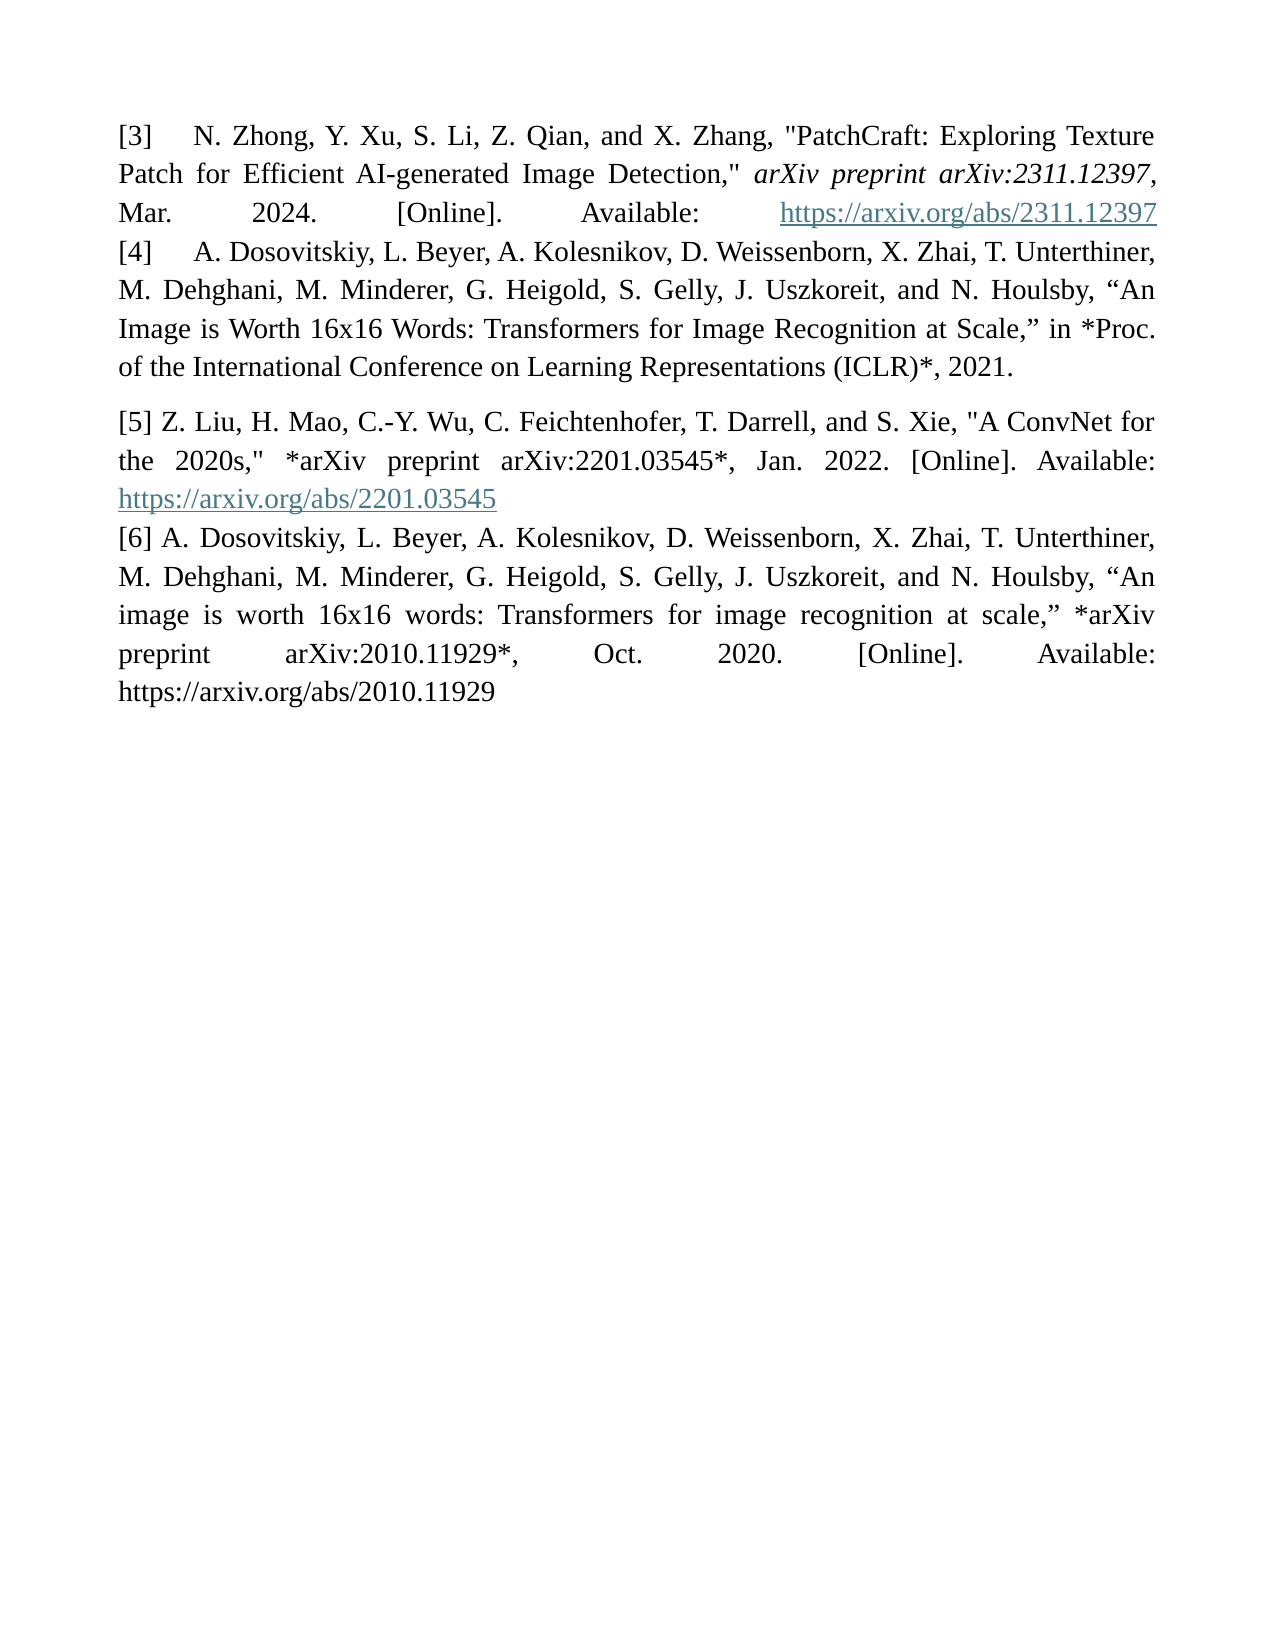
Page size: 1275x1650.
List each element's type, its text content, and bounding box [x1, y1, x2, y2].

text [3] N. Zhong, Y. Xu, S. Li, Z. Qian, and X. Zhang, "PatchCraft: Exploring Texture Patch for Efficient AI-generated Image Detection," arXiv preprint arXiv:2311.12397, Mar. 2024. [Online]. Available: https://arxiv.org/abs/2311.12397 [4] A. Dosovitskiy, L. Beyer, A. Kolesnikov, D. Weissenborn, X. Zhai, T. Unterthiner, M. Dehghani, M. Minderer, G. Heigold, S. Gelly, J. Uszkoreit, and N. Houlsby, “An Image is Worth 16x16 Words: Transformers for Image Recognition at Scale,” in *Proc. of the International Conference on Learning Representations (ICLR)*, 2021. [118, 118, 1157, 383]
text [5] Z. Liu, H. Mao, C.-Y. Wu, C. Feichtenhofer, T. Darrell, and S. Xie, "A ConvNet for the 2020s," *arXiv preprint arXiv:2201.03545*, Jan. 2022. [Online]. Available: https://arxiv.org/abs/2201.03545 [6] A. Dosovitskiy, L. Beyer, A. Kolesnikov, D. Weissenborn, X. Zhai, T. Unterthiner, M. Dehghani, M. Minderer, G. Heigold, S. Gelly, J. Uszkoreit, and N. Houlsby, “An image is worth 16x16 words: Transformers for image recognition at scale,” *arXiv preprint arXiv:2010.11929*, Oct. 2020. [Online]. Available: https://arxiv.org/abs/2010.11929 [118, 404, 1157, 708]
